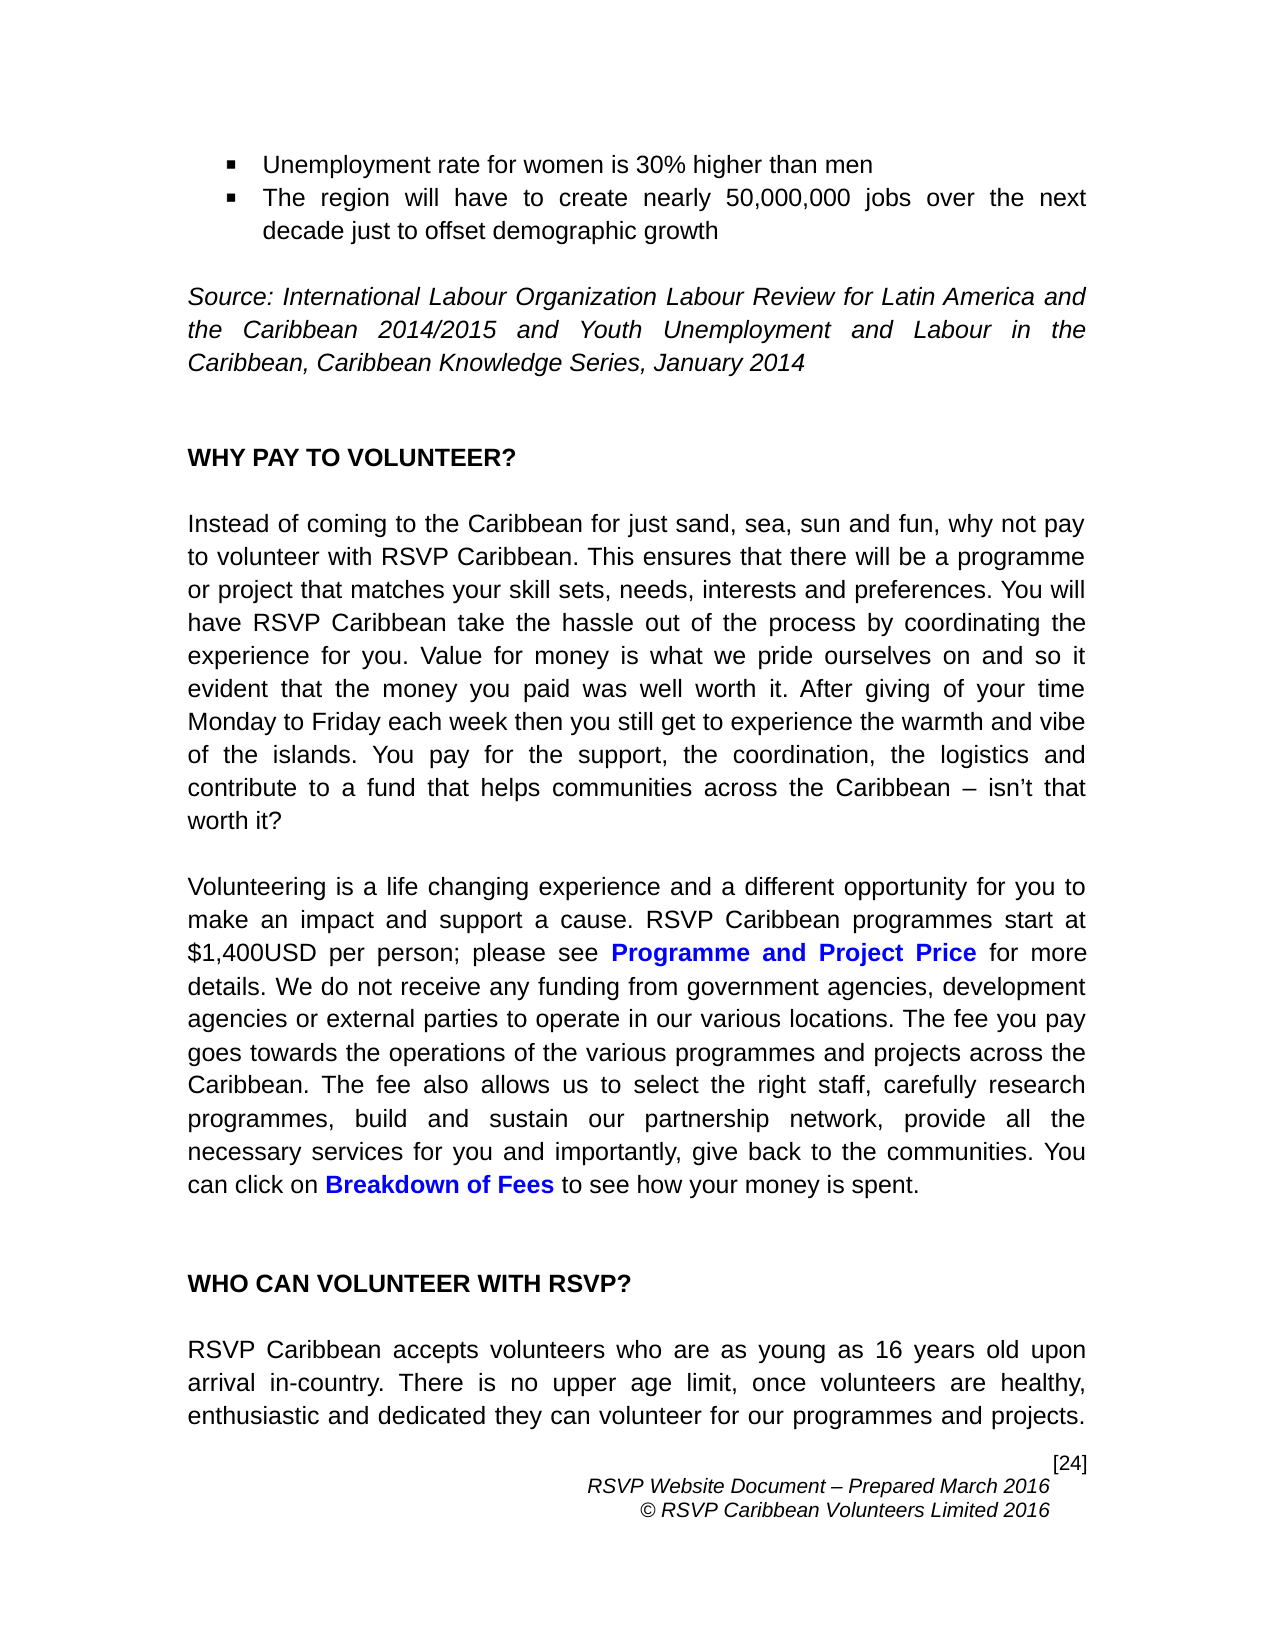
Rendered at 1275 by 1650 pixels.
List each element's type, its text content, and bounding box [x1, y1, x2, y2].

list Volunteering is a life changing experience and a different opportunity for you to make an impact and support a cause. RSVP Caribbean programmes start at $1,400USD per person; please see Programme and Project Price for more details. We do not receive any funding from government agencies, development agencies or external parties to operate in our various locations. The fee you pay goes towards the operations of the various programmes and projects across the Caribbean. The fee also allows us to select the right staff, carefully research programmes, build and sustain our partnership network, provide all the necessary services for you and importantly, give back to the communities. You can click on Breakdown of Fees to see how your money is spent. [187, 872, 1087, 1198]
list Unemployment rate for women is 30% higher than men [225, 150, 1087, 179]
list The region will have to create nearly 50,000,000 jobs over the next decade just to offset demographic growth [225, 183, 1087, 245]
list Source: International Labour Organization Labour Review for Latin America and the Caribbean 2014/2015 and Youth Unemployment and Labour in the Caribbean, Caribbean Knowledge Series, January 2014 [187, 282, 1087, 377]
list WHY PAY TO VOLUNTEER? [187, 443, 1087, 472]
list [187, 1335, 1087, 1429]
list WHO CAN VOLUNTEER WITH RSVP? [187, 1269, 1087, 1297]
list Instead of coming to the Caribbean for just sand, sea, sun and fun, why not pay to volunteer with RSVP Caribbean. This ensures that there will be a programme or project that matches your skill sets, needs, interests and preferences. You will have RSVP Caribbean take the hassle out of the process by coordinating the experience for you. Value for money is what we pride ourselves on and so it evident that the money you paid was well worth it. After giving of your time Monday to Friday each week then you still get to experience the warmth and vibe of the islands. You pay for the support, the coordination, the logistics and contribute to a fund that helps communities across the Caribbean – isn’t that worth it? [187, 509, 1087, 835]
